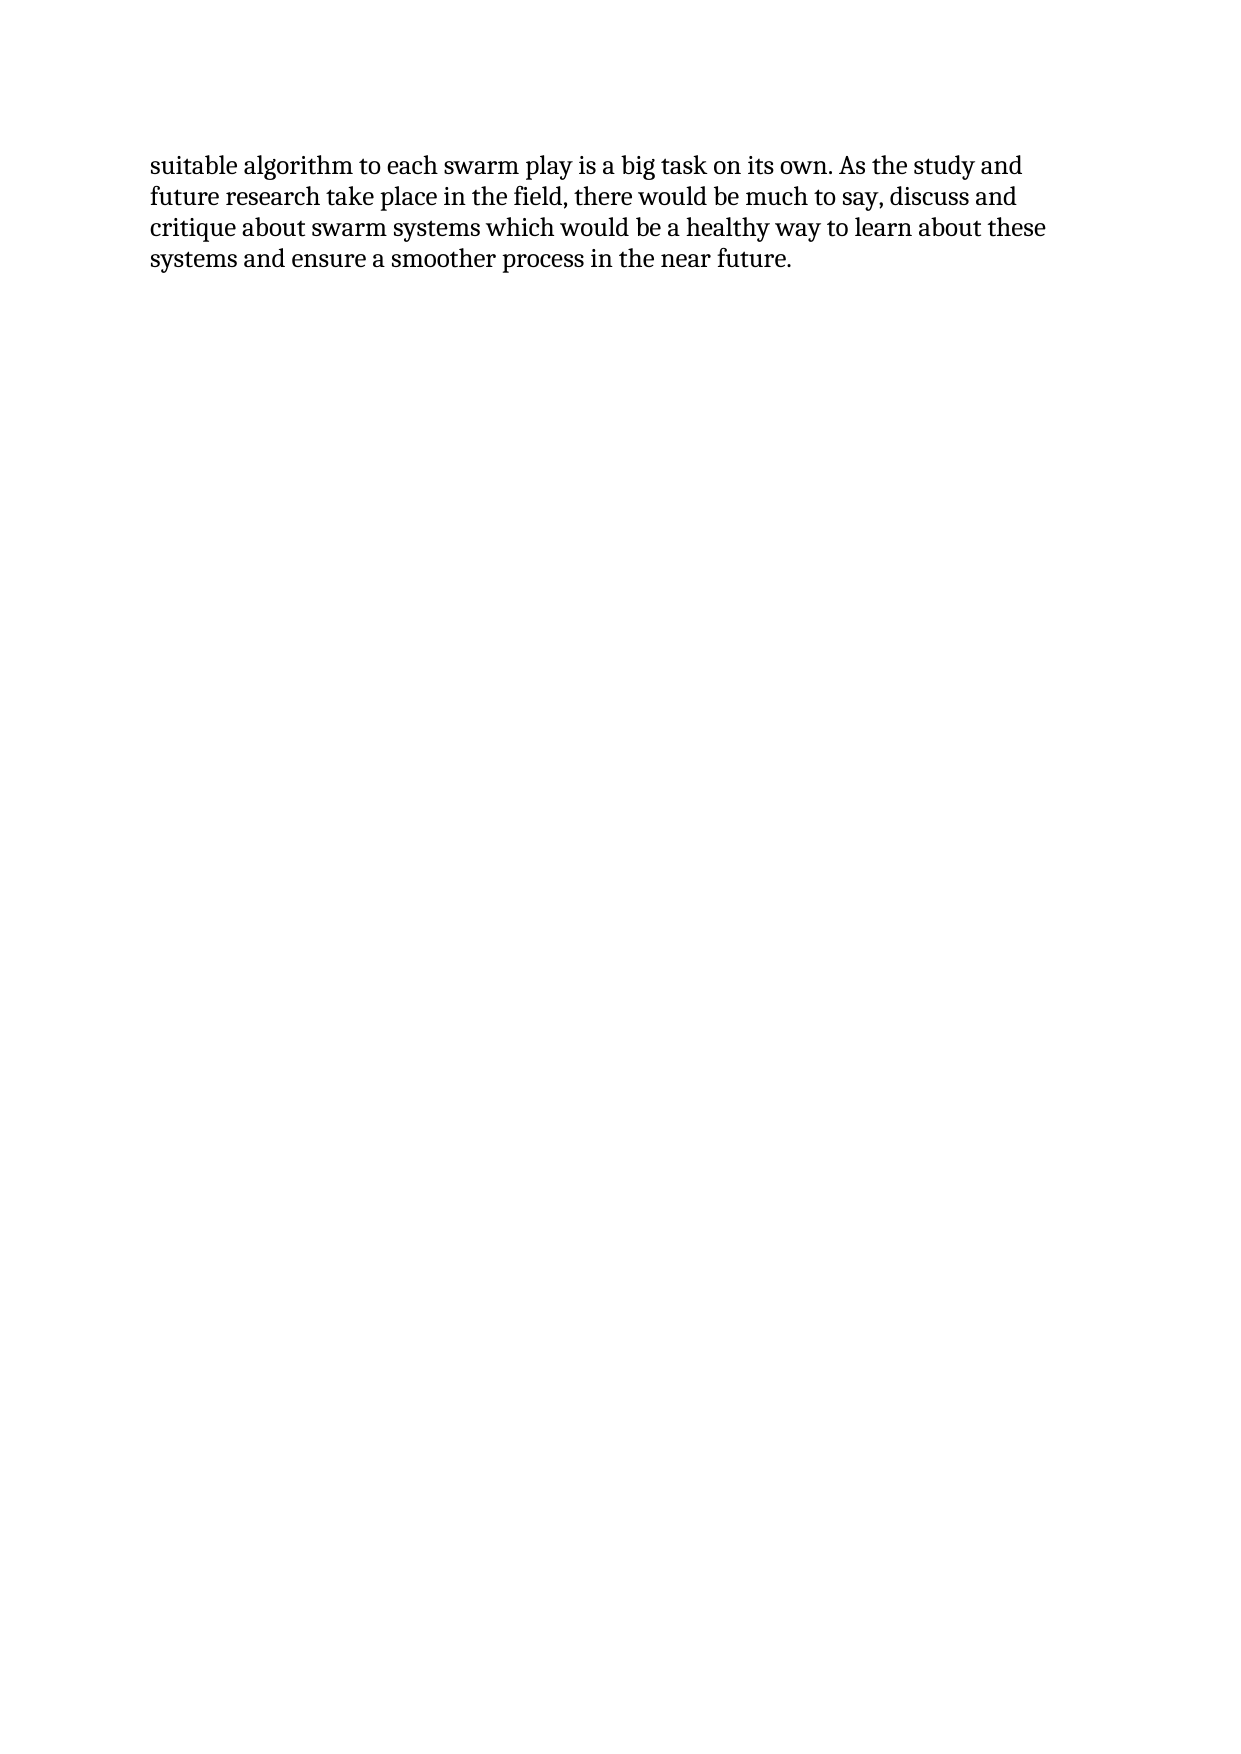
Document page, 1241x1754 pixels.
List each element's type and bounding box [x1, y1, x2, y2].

text [150, 150, 1090, 274]
